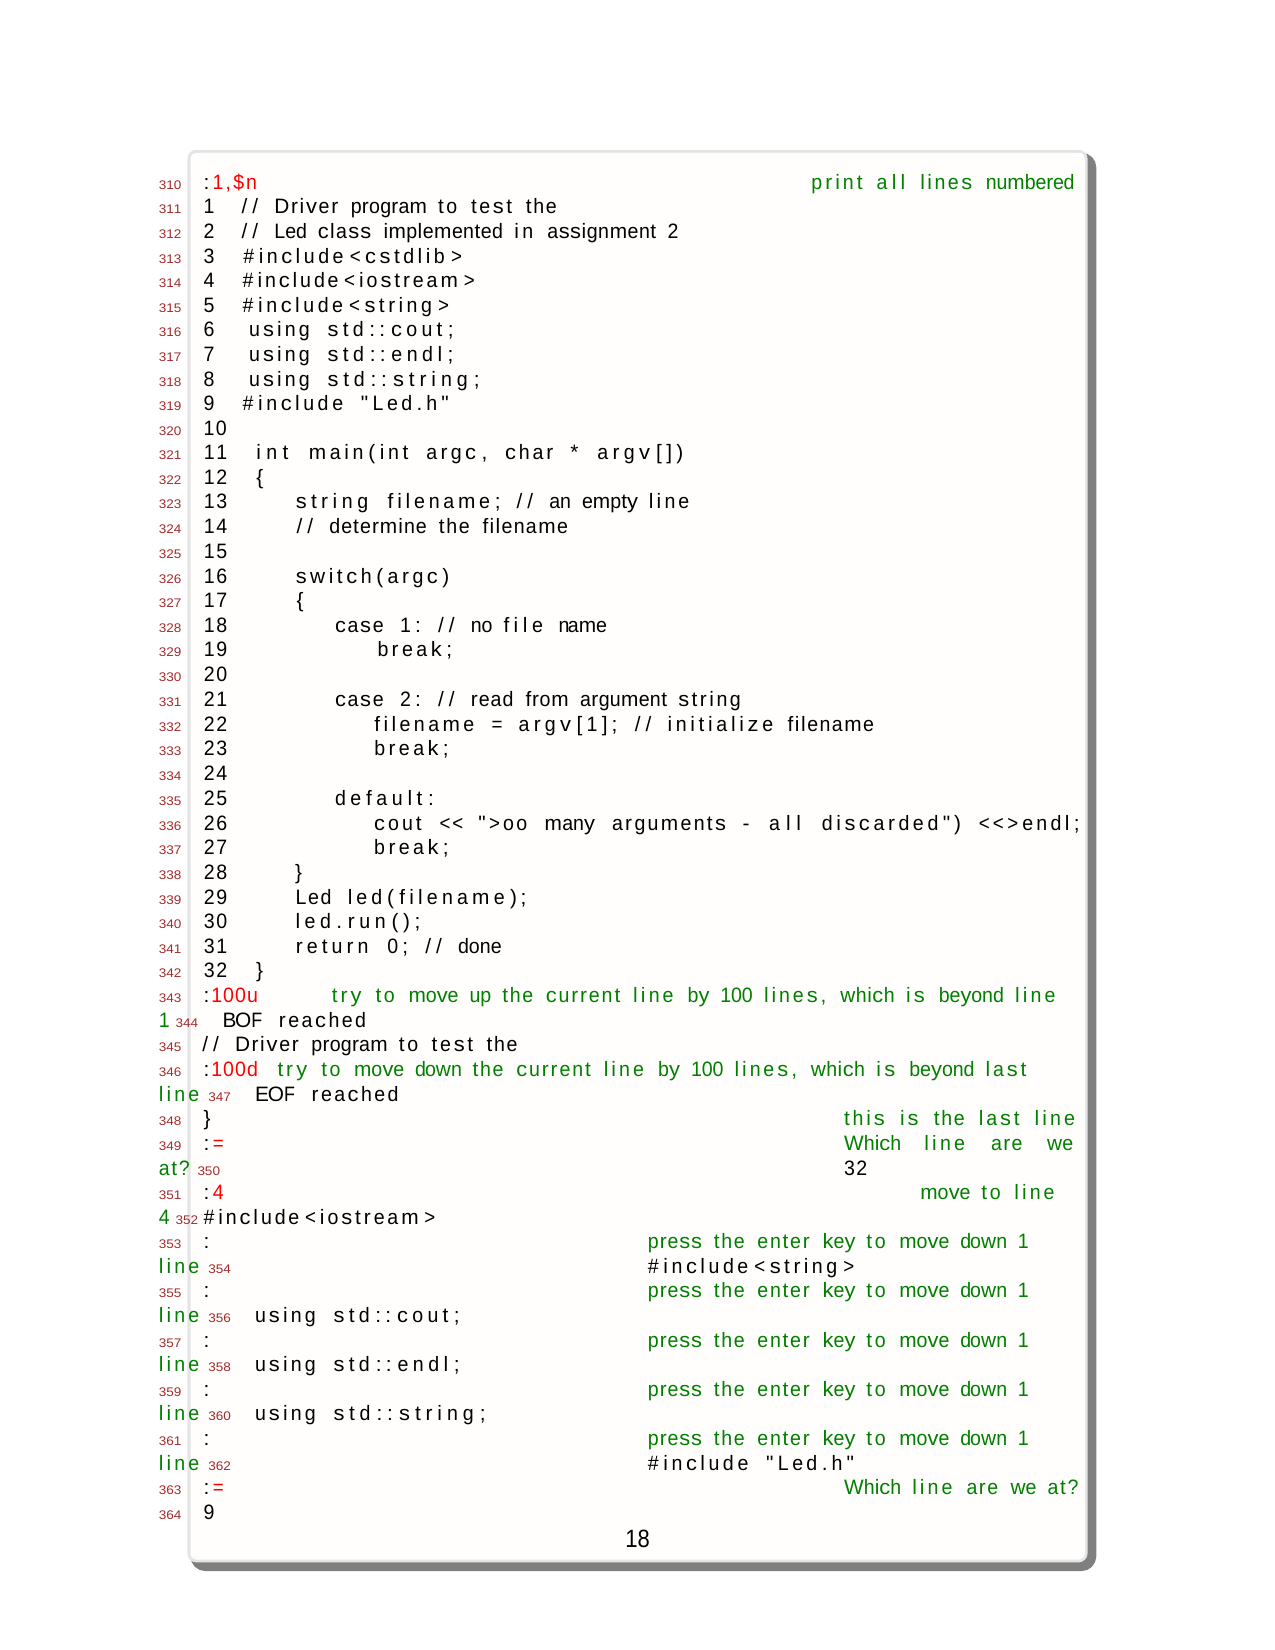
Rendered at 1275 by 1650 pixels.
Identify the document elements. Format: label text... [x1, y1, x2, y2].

text 345 // Driver program to test the [159, 1032, 1188, 1056]
text 339 29 Led led(filename); 340 30 led.run(); [159, 884, 533, 933]
text 353 : press the enter key to move down 1 line 354 #include<string> [159, 1229, 1078, 1278]
text 328 18 case 1: // no file name 329 19 break; [159, 613, 607, 661]
text 338 28 } [159, 860, 1188, 884]
text 326 16 switch(argc) 327 17 { [159, 563, 455, 612]
text 348 } this is the last line 349 := Which line are we at? 350 32 [159, 1106, 1075, 1179]
text 363 := Which line are we at? 364 9 [159, 1475, 1080, 1523]
text 359 : press the enter key to move down 1 line 360 using std::string; [159, 1377, 1078, 1425]
text 312 2 // Led class implemented in assignment 2 313 3 #include<cstdlib> [159, 219, 683, 267]
text 310 :1,$n print all lines numbered 311 1 // Driver program to test the [159, 170, 1078, 218]
text 336 26 cout << ">oo many arguments - all discarded") <<>endl; 337 27 break; [159, 811, 1083, 859]
text 332 22 filename = argv[1]; // initialize filename 333 23 break; [159, 712, 879, 760]
text 343 :100u try to move up the current line by 100 lines, which is beyond line 1 344 BOF reached [159, 983, 1078, 1031]
text 351 :4 move to line 4 352 #include<iostream> [159, 1180, 1078, 1228]
text 321 11 int main(int argc, char * argv[]) 322 12 { [159, 440, 690, 489]
text 334 24 [159, 761, 1188, 785]
text 314 4 #include<iostream> 315 5 #include<string> 316 6 using std::cout; 317 7 using std::endl; 318 8 using std::string; 319 9 #include "Led.h" 320 10 [159, 268, 482, 439]
text 341 31 return 0; // done 342 32 } [159, 934, 507, 982]
text 357 : press the enter key to move down 1 line 358 using std::endl; [159, 1327, 1078, 1376]
text 325 15 [159, 538, 1188, 562]
text 355 : press the enter key to move down 1 line 356 using std::cout; [159, 1278, 1078, 1327]
text 323 13 string filename; // an empty line 324 14 // determine the filename [159, 489, 696, 538]
text 361 : press the enter key to move down 1 line 362 #include "Led.h" [159, 1426, 1078, 1474]
text 331 21 case 2: // read from argument string [159, 687, 1188, 711]
text 330 20 [159, 662, 1188, 686]
text 335 25 default: [159, 786, 1188, 809]
text 18 [625, 1524, 1188, 1553]
text 346 :100d try to move down the current line by 100 lines, which is beyond last line 347 EOF reached [159, 1057, 1078, 1106]
